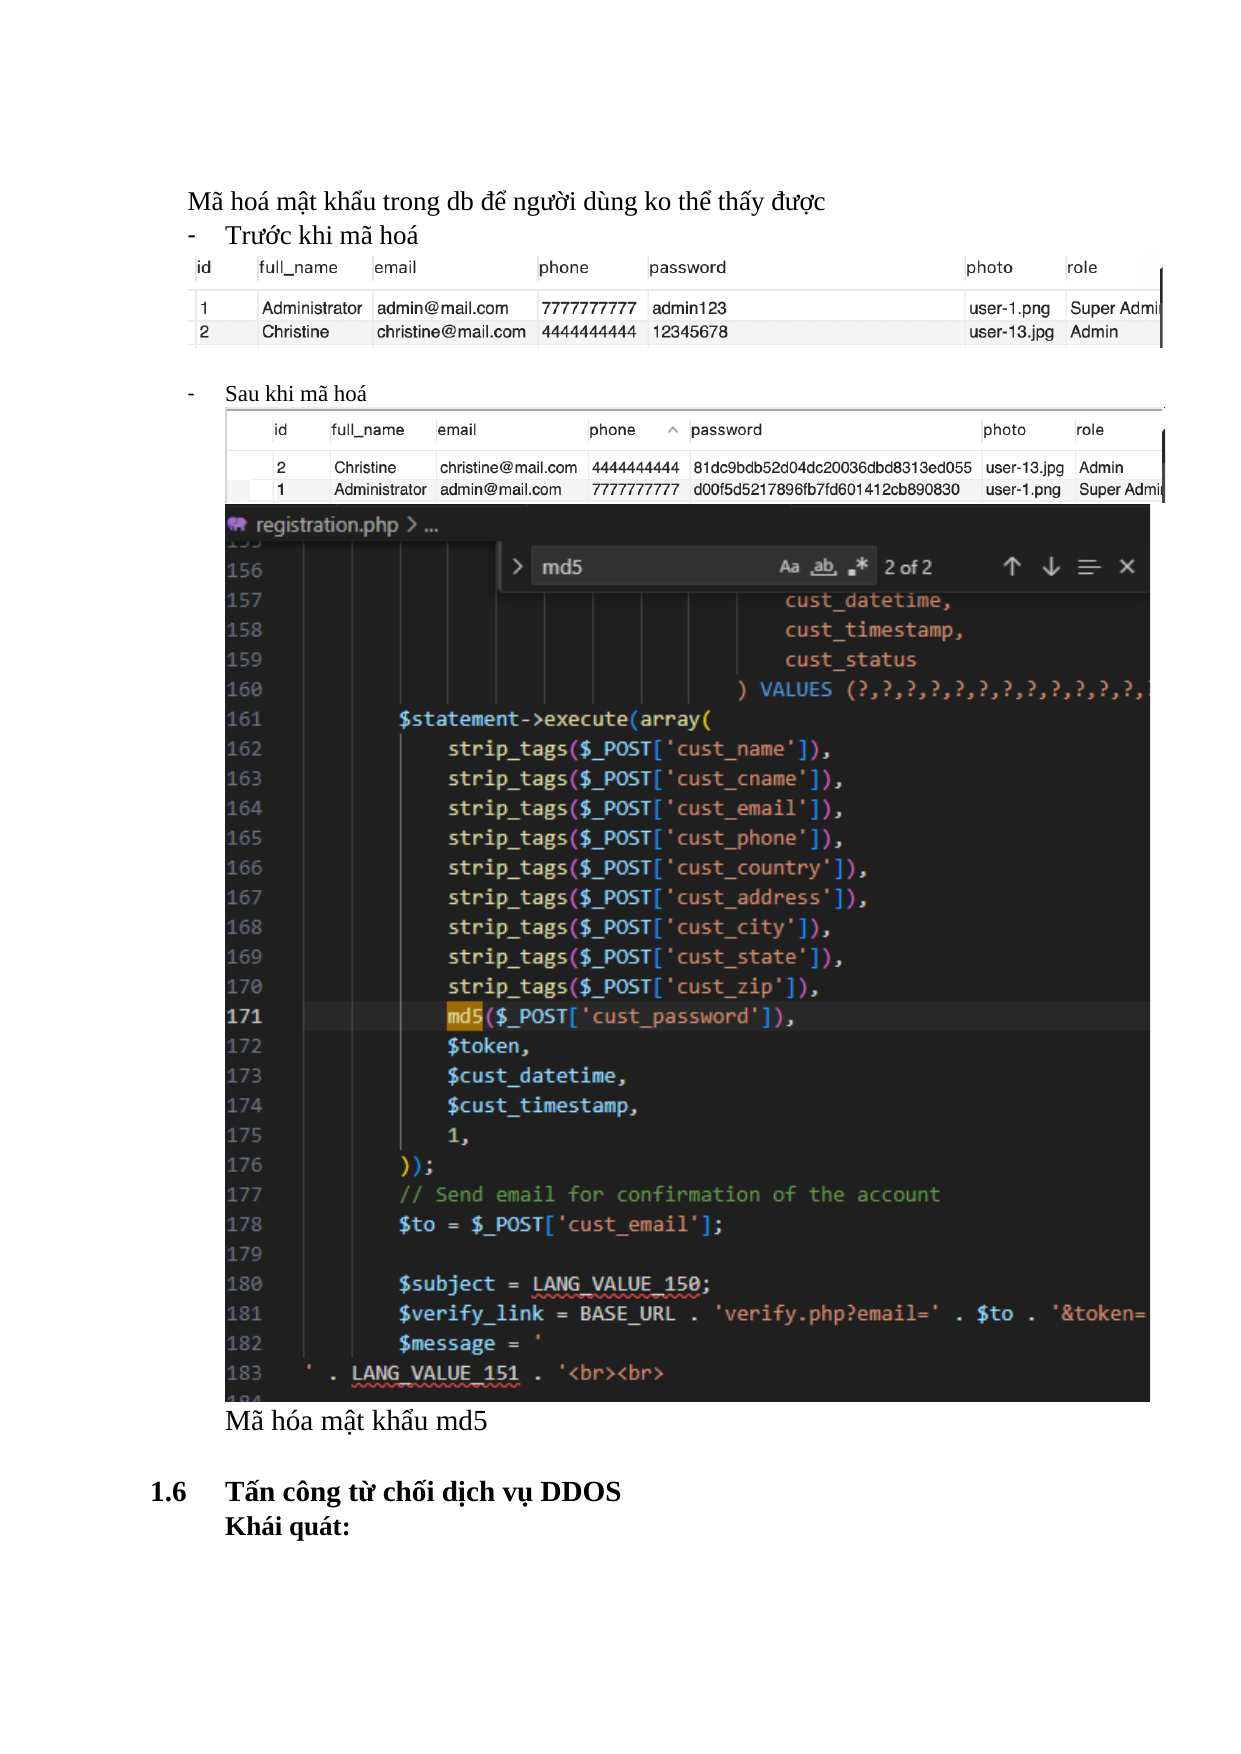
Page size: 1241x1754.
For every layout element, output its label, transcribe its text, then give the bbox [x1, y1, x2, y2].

list Sau khi mã hoá [187, 379, 1090, 407]
picture [225, 407, 1166, 503]
list Khái quát: [225, 1510, 1090, 1541]
list Mã hoá mật khẩu trong db để người dùng ko thể thấy được [187, 186, 1090, 217]
list Trước khi mã hoá [187, 218, 1090, 251]
list Tấn công từ chối dịch vụ DDOS [150, 1474, 1090, 1508]
picture [187, 251, 1163, 348]
list Mã hóa mật khẩu md5 [225, 1403, 1090, 1437]
picture [225, 504, 1151, 1402]
